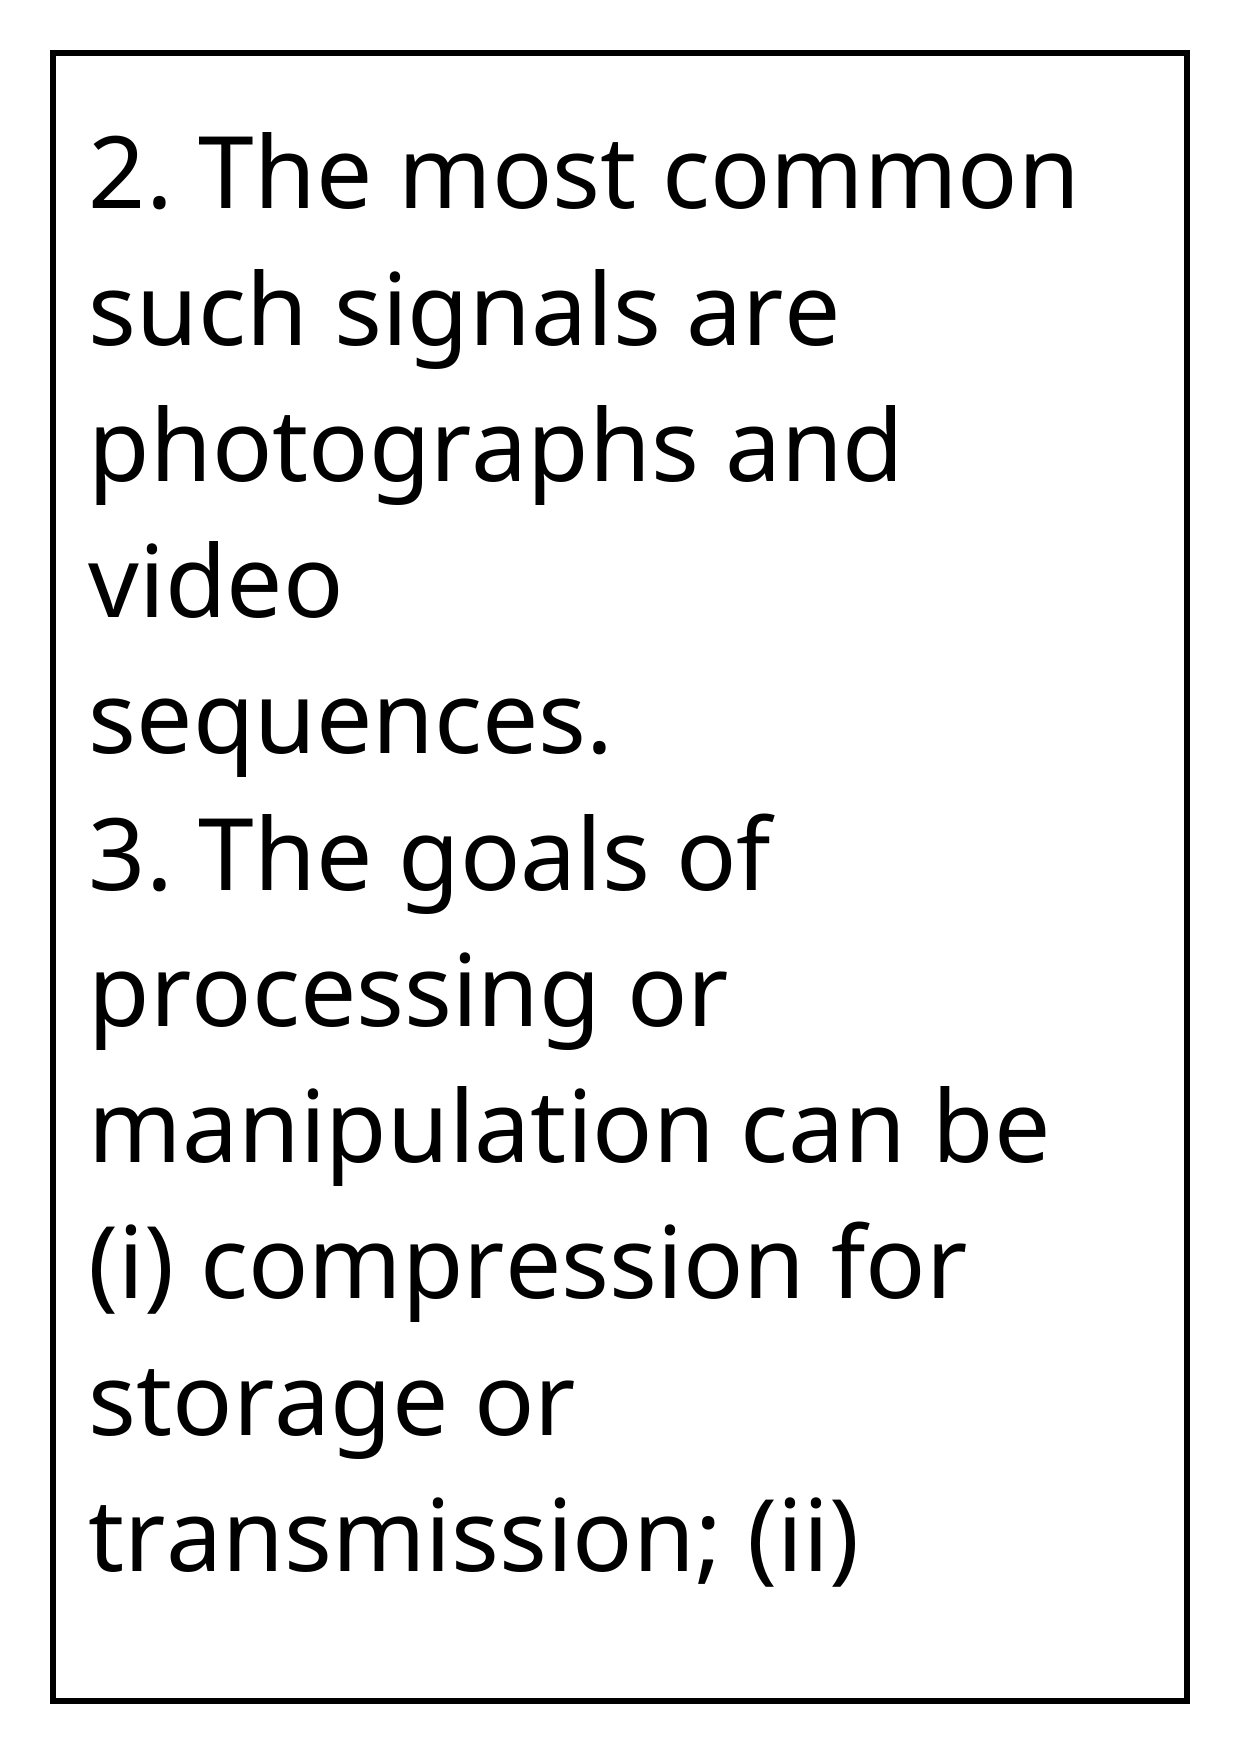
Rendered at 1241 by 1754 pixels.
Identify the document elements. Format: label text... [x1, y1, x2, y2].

text 2. The most common such signals are photographs and video [89, 102, 1152, 647]
text 3. The goals of processing or manipulation can be (i) compression for [89, 783, 1152, 1328]
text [89, 1328, 1152, 1601]
text sequences. [89, 647, 1152, 783]
